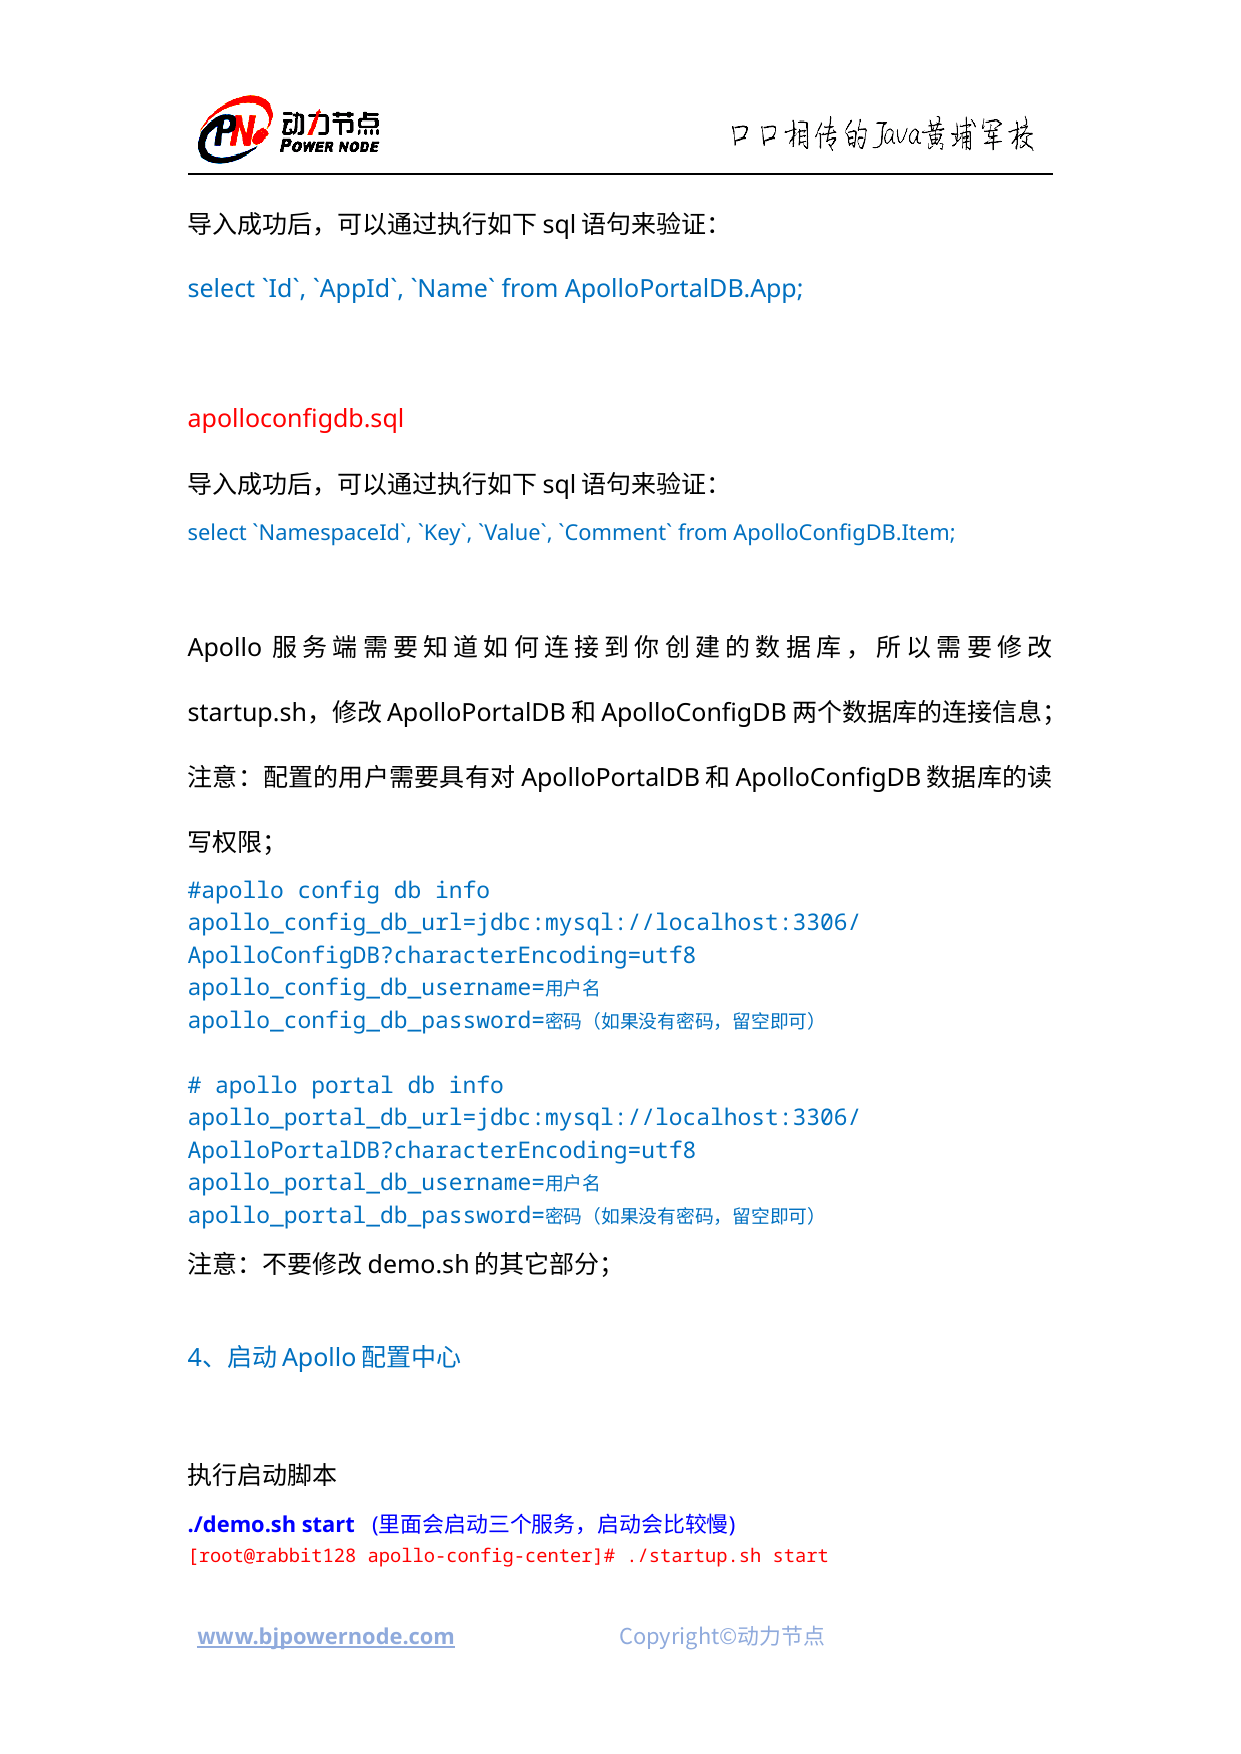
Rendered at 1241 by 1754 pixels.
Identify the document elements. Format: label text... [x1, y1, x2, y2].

text ./demo.sh start (里面会启动三个服务，启动会比较慢) [187, 1506, 1053, 1539]
text 导入成功后，可以通过执行如下sql语句来验证： [187, 451, 1053, 516]
text apollo_config_db_password=密码（如果没有密码，留空即可） [187, 1003, 1053, 1036]
text Apollo服务端需要知道如何连接到你创建的数据库，所以需要修改startup.sh，修改ApolloPortalDB和ApolloConfigDB两个数据库的连接信息； [187, 613, 1053, 743]
text 执行启动脚本 [187, 1441, 1053, 1506]
text 导入成功后，可以通过执行如下sql语句来验证： [187, 191, 1053, 256]
text apolloconfigdb.sql [187, 386, 1053, 451]
text apollo_portal_db_username=用户名 [187, 1166, 1053, 1198]
picture [187, 88, 1053, 172]
text #apollo config db info [187, 873, 1053, 906]
text 注意：不要修改demo.sh的其它部分； [187, 1231, 1053, 1296]
text apollo_config_db_username=用户名 [187, 971, 1053, 1003]
text select `Id`, `AppId`, `Name` from ApolloPortalDB.App; [187, 256, 1053, 321]
text apollo_config_db_url=jdbc:mysql://localhost:3306/ApolloConfigDB?characterEncoding=utf8 [187, 906, 1053, 971]
text 注意：配置的用户需要具有对ApolloPortalDB和ApolloConfigDB数据库的读写权限； [187, 743, 1053, 873]
subtitle 4、启动Apollo配置中心 [187, 1323, 1053, 1388]
text apollo_portal_db_password=密码（如果没有密码，留空即可） [187, 1198, 1053, 1231]
text select `NamespaceId`, `Key`, `Value`, `Comment` from ApolloConfigDB.Item; [187, 516, 1053, 548]
text # apollo portal db info [187, 1068, 1053, 1101]
text [root@rabbit128 apollo-config-center]# ./startup.sh start [187, 1539, 1053, 1571]
text apollo_portal_db_url=jdbc:mysql://localhost:3306/ApolloPortalDB?characterEncoding=utf8 [187, 1101, 1053, 1166]
